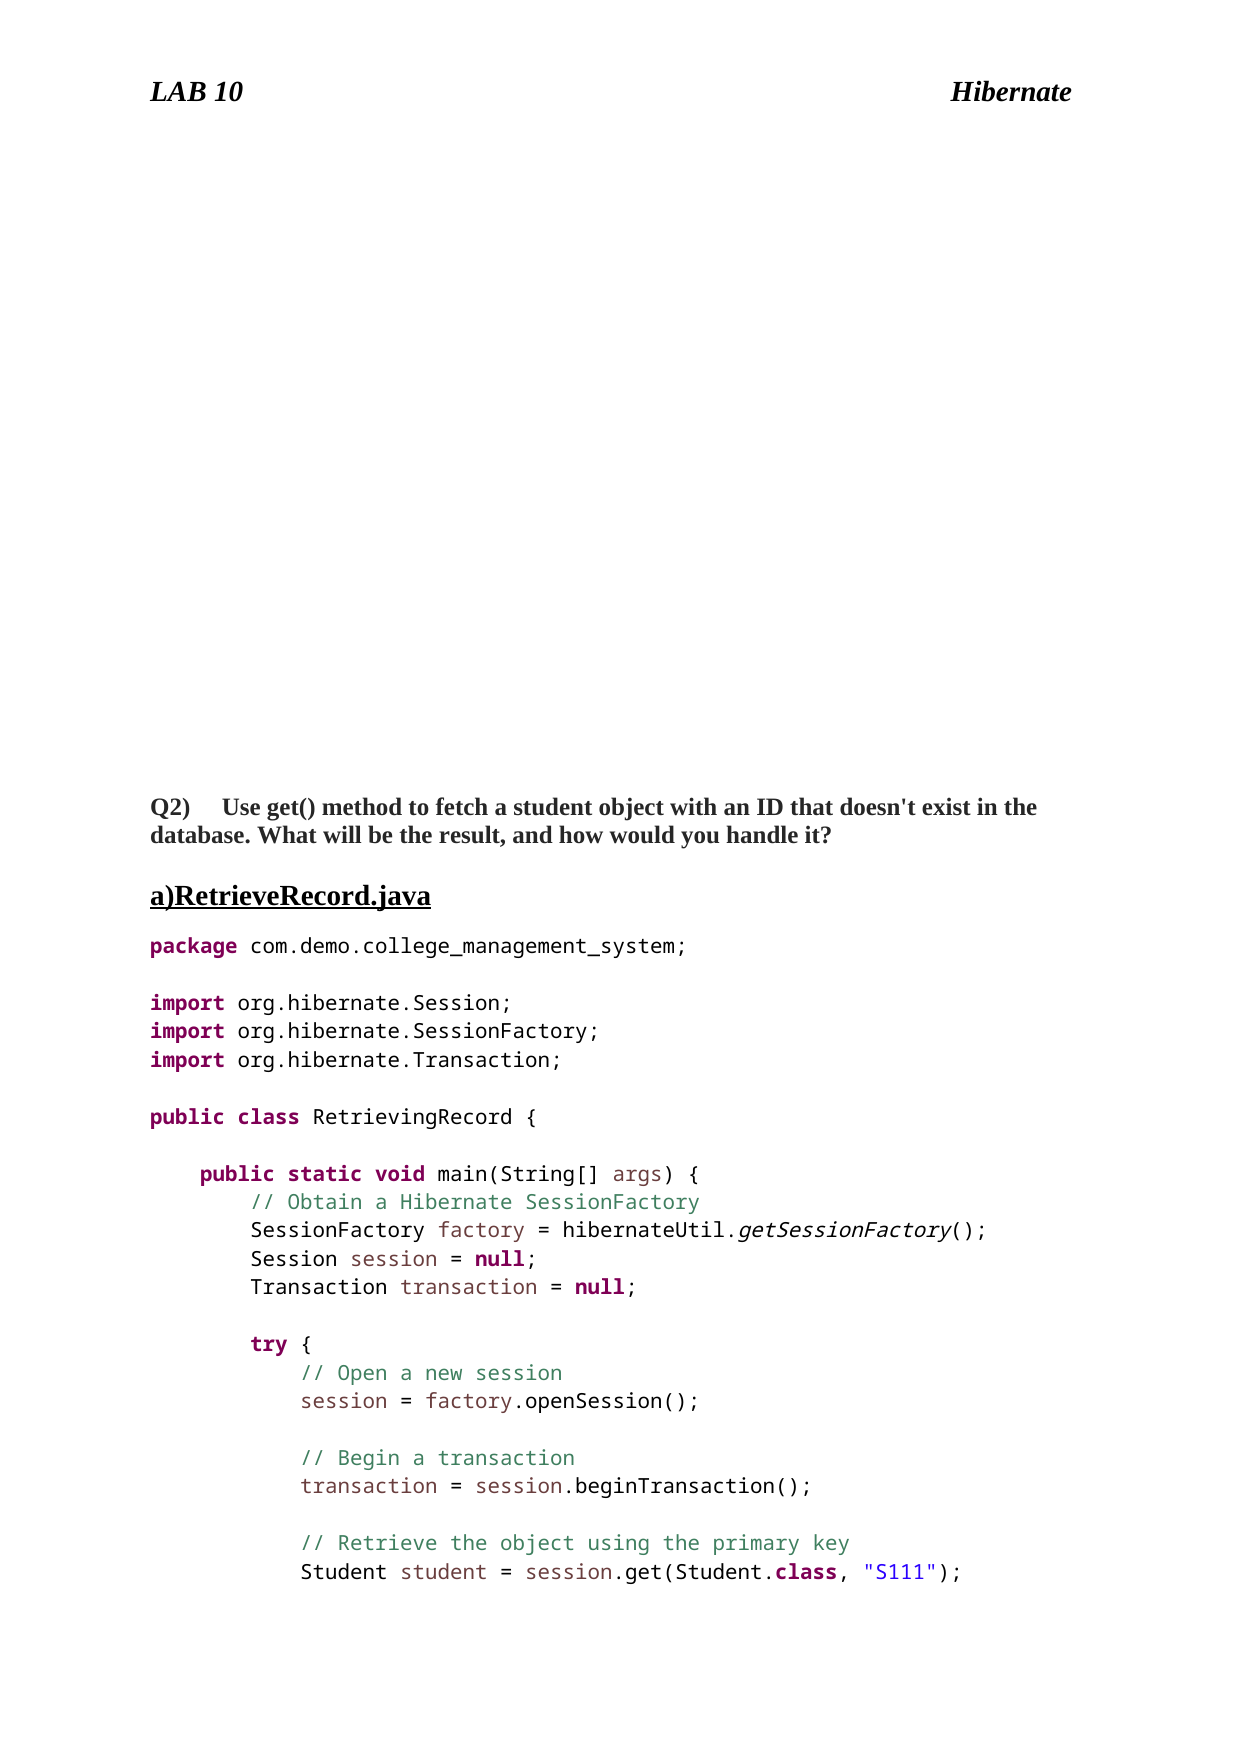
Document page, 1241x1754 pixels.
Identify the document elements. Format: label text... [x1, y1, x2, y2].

text import org.hibernate.SessionFactory; [150, 1016, 1090, 1045]
text try { [150, 1329, 1090, 1358]
text Transaction transaction = null; [150, 1272, 1090, 1301]
text package com.demo.college_management_system; [150, 931, 1090, 959]
text public static void main(String[] args) { [150, 1159, 1090, 1187]
text Session session = null; [150, 1244, 1090, 1272]
text public class RetrievingRecord { [150, 1102, 1090, 1130]
text Student student = session.get(Student.class, "S111"); [150, 1557, 1090, 1585]
text // Begin a transaction [150, 1443, 1090, 1471]
text import org.hibernate.Session; [150, 988, 1090, 1016]
text // Open a new session [150, 1358, 1090, 1386]
text a)RetrieveRecord.java [150, 878, 1090, 912]
text // Obtain a Hibernate SessionFactory [150, 1187, 1090, 1216]
text // Retrieve the object using the primary key [150, 1528, 1090, 1557]
text import org.hibernate.Transaction; [150, 1045, 1090, 1073]
text transaction = session.beginTransaction(); [150, 1471, 1090, 1500]
text SessionFactory factory = hibernateUtil.getSessionFactory(); [150, 1216, 1090, 1244]
text session = factory.openSession(); [150, 1386, 1090, 1414]
text Q2) Use get() method to fetch a student object with an ID that doesn't exist in the database. What will be the result, and how would you handle it? [150, 792, 1090, 849]
